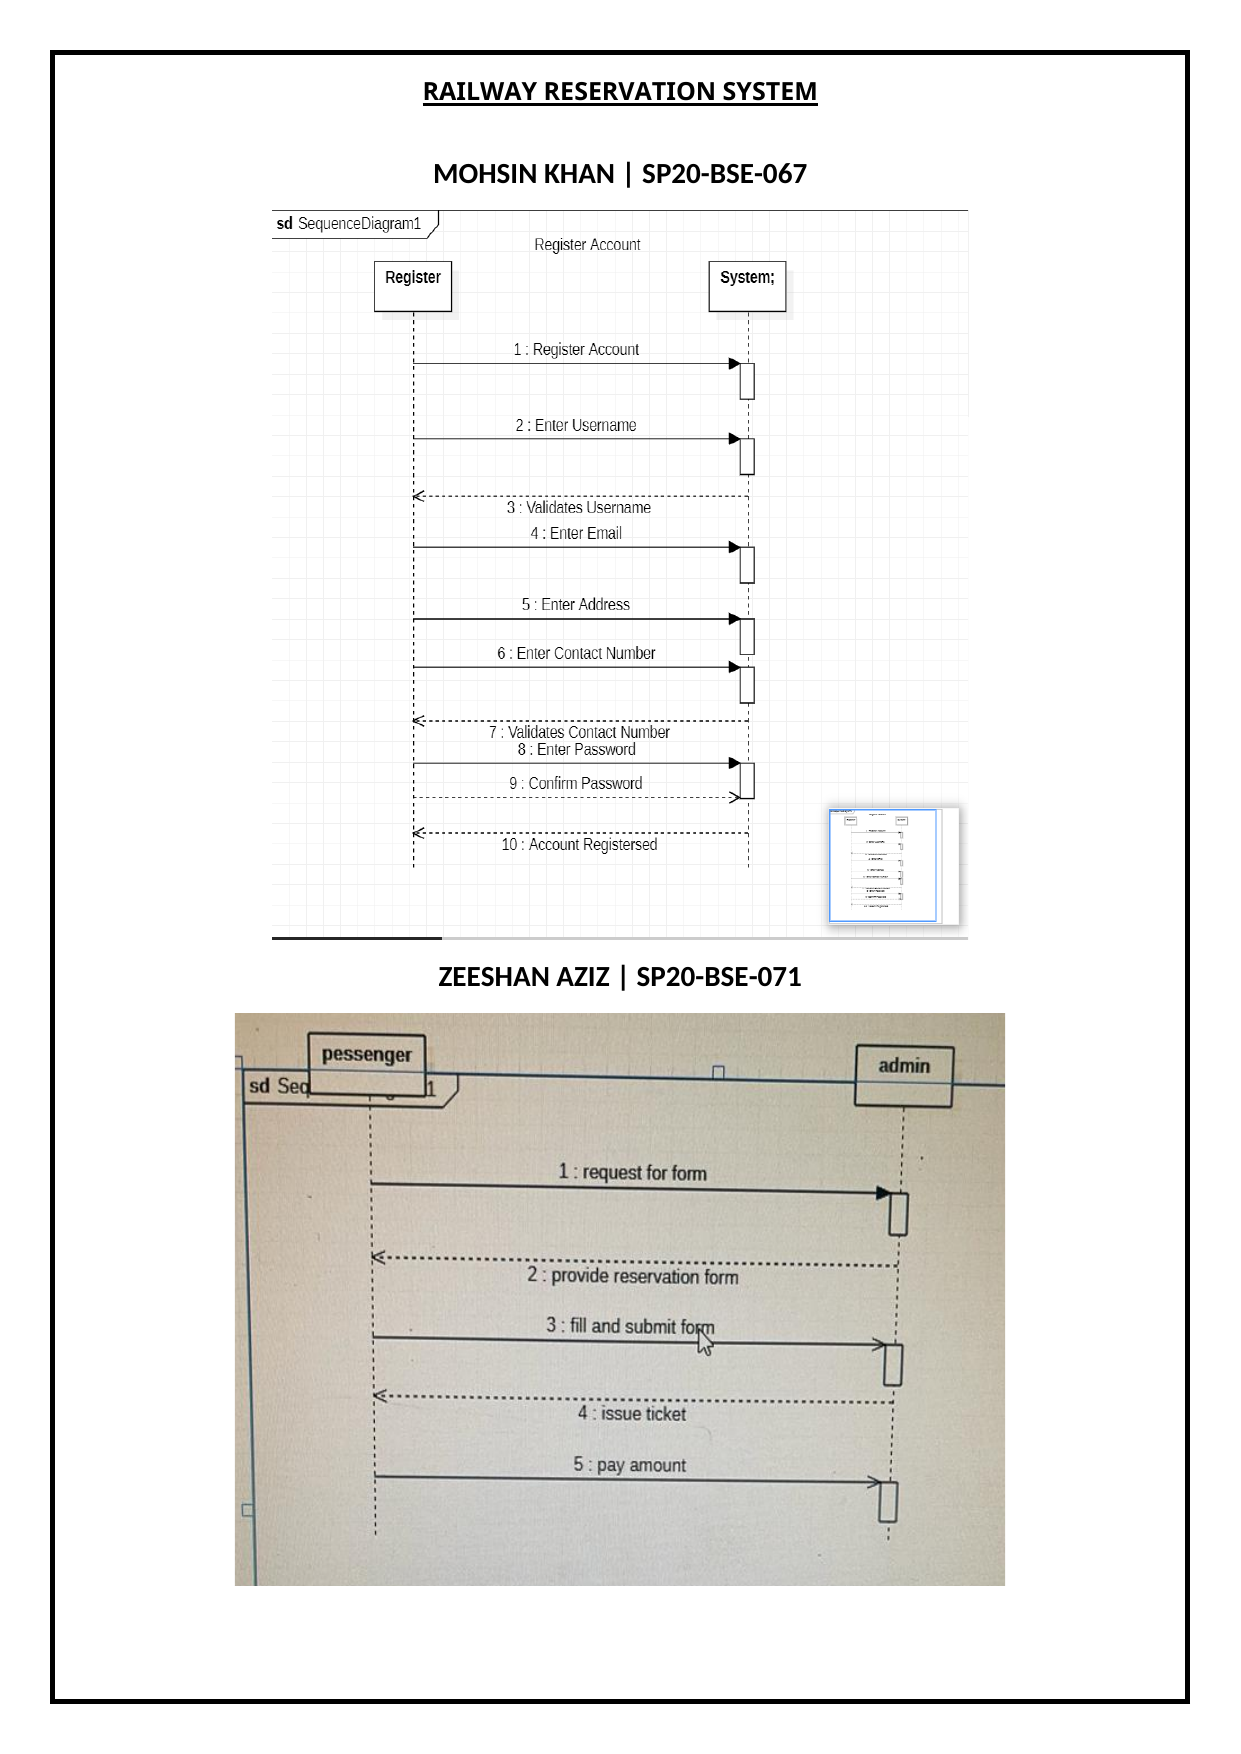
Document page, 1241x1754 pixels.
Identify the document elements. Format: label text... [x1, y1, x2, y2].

picture [272, 210, 969, 940]
text MOHSIN KHAN | SP20-BSE-067 [150, 155, 1090, 191]
text ZEESHAN AZIZ | SP20-BSE-071 [150, 958, 1090, 994]
picture [234, 1013, 1006, 1586]
